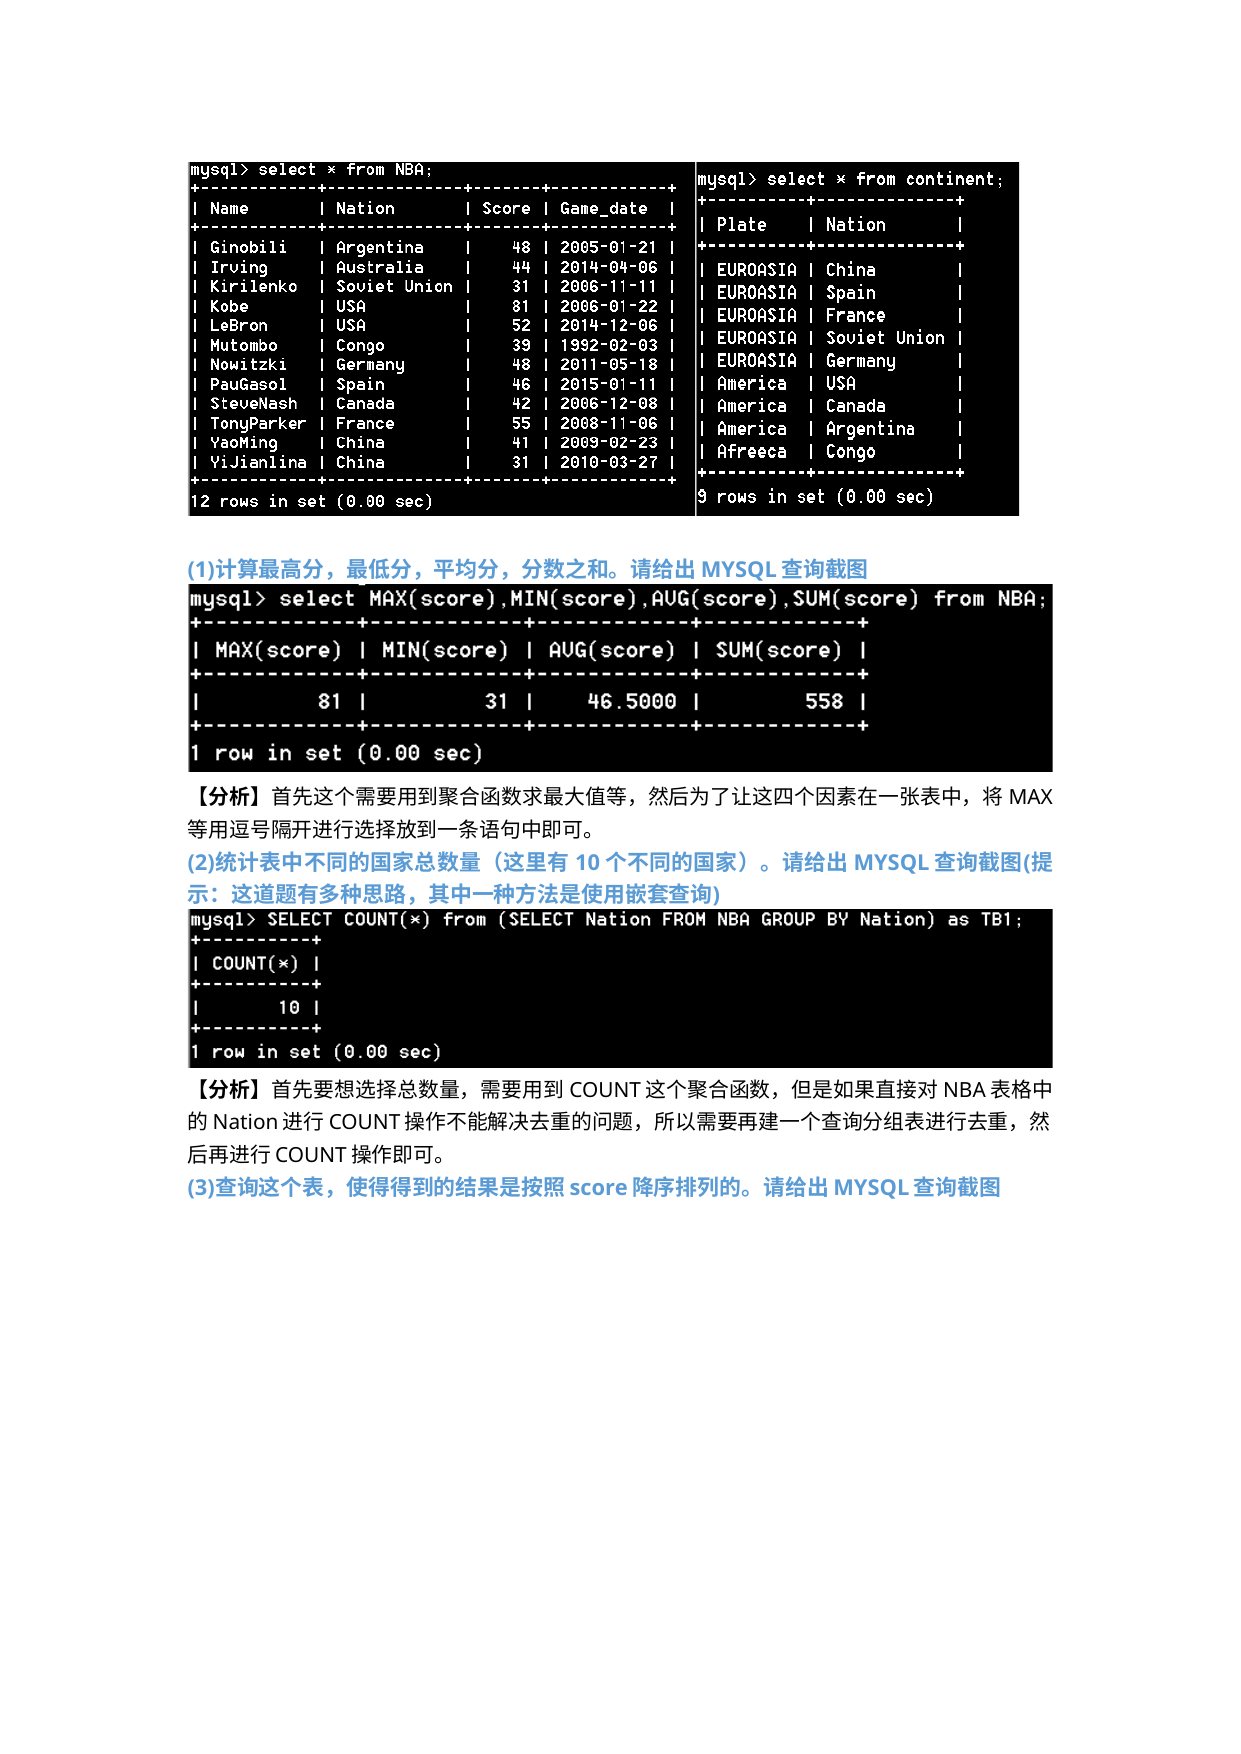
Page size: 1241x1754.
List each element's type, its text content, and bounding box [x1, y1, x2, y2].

text (1)计算最高分，最低分，平均分，分数之和。请给出MYSQL查询截图 [187, 552, 1053, 584]
picture [187, 909, 1053, 1068]
text (2)统计表中不同的国家总数量（这里有10个不同的国家）。请给出MYSQL查询截图(提示：这道题有多种思路，其中一种方法是使用嵌套查询) [187, 844, 1053, 909]
text 【分析】首先这个需要用到聚合函数求最大值等，然后为了让这四个因素在一张表中，将MAX等用逗号隔开进行选择放到一条语句中即可。 [187, 779, 1053, 844]
text (3)查询这个表，使得得到的结果是按照score降序排列的。请给出MYSQL查询截图 [187, 1169, 1053, 1202]
picture [187, 584, 1053, 772]
text 【分析】首先要想选择总数量，需要用到COUNT这个聚合函数，但是如果直接对NBA表格中的Nation进行COUNT操作不能解决去重的问题，所以需要再建一个查询分组表进行去重，然后再进行COUNT操作即可。 [187, 1072, 1053, 1169]
picture [187, 162, 1020, 516]
